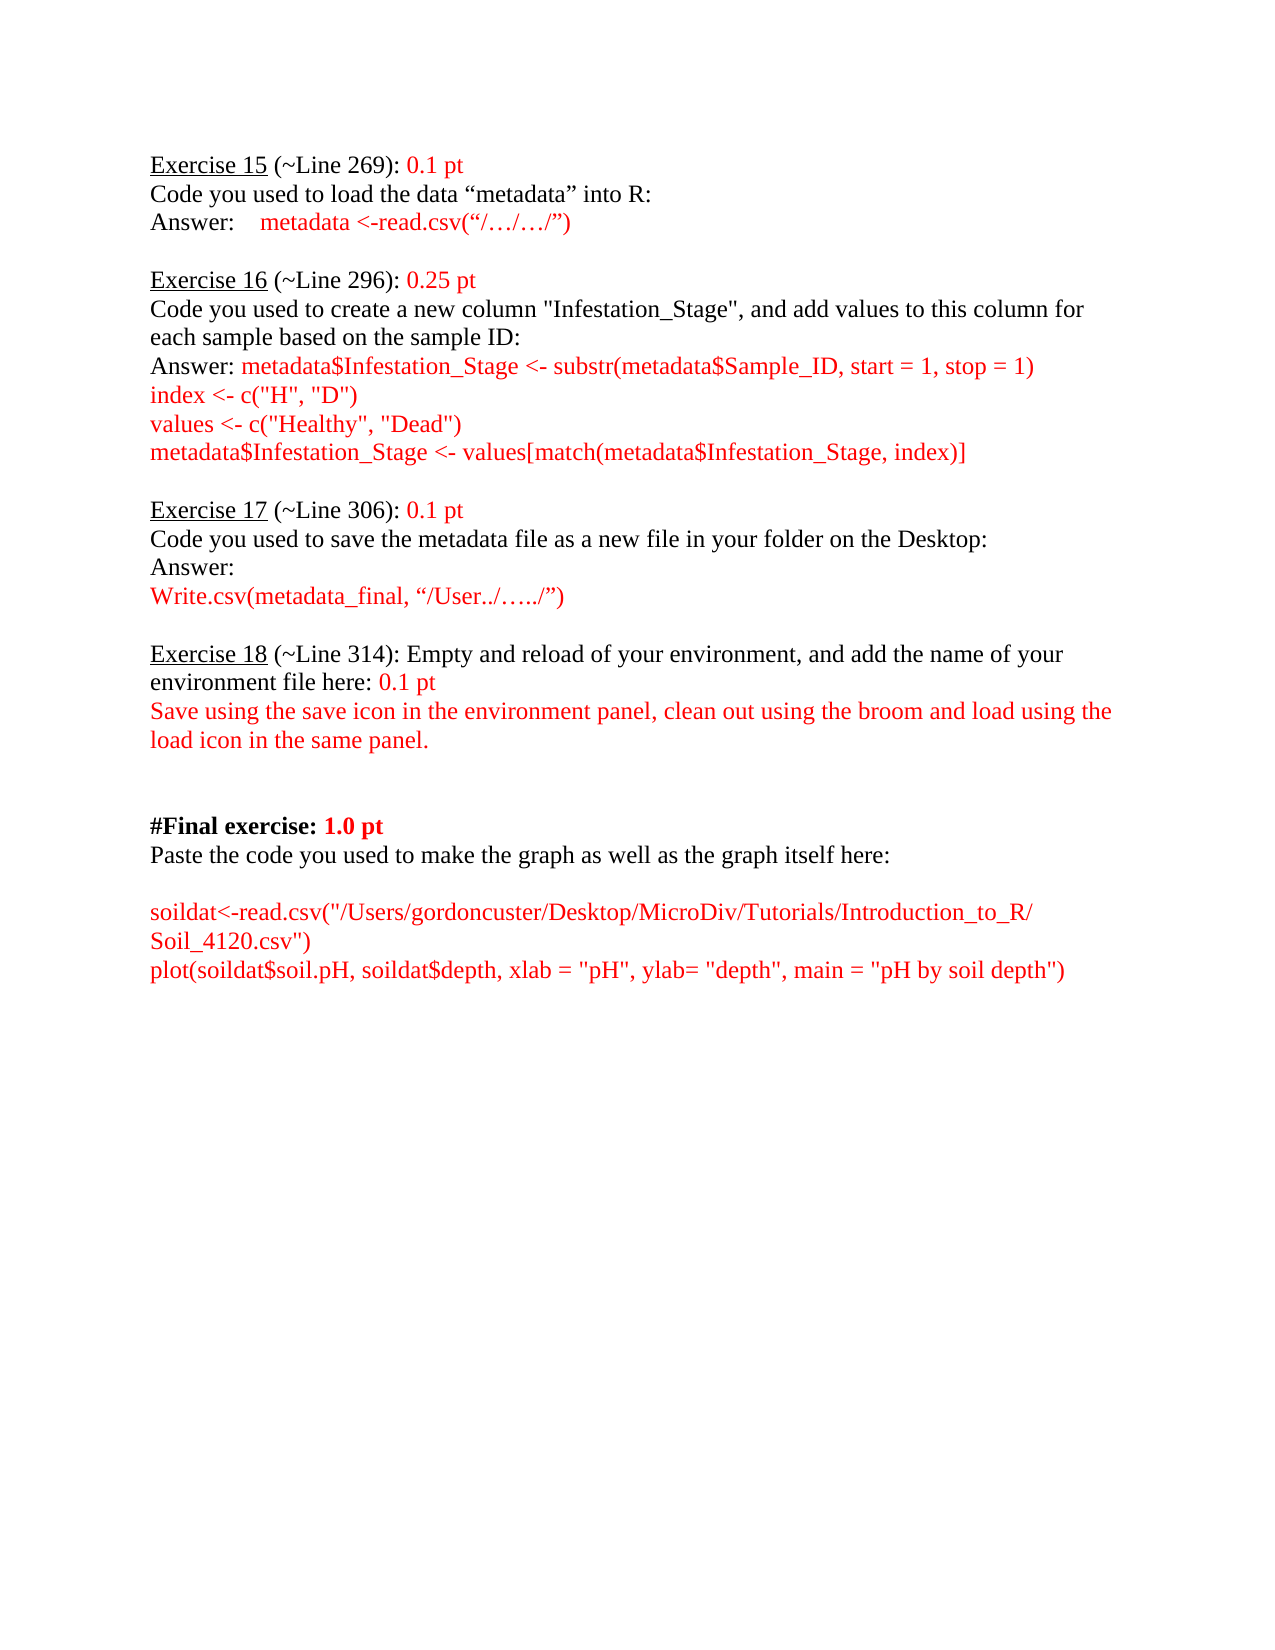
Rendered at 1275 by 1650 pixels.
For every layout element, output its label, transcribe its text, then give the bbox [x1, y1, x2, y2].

text Code you used to save the metadata file as a new file in your folder on the Desktop: [150, 524, 1125, 552]
text Exercise 15 (~Line 269): 0.1 pt [150, 150, 1125, 179]
text Answer: [150, 552, 1125, 581]
text Answer: metadata$Infestation_Stage <- substr(metadata$Sample_ID, start = 1, stop = 1) [150, 351, 1125, 380]
text Exercise 16 (~Line 296): 0.25 pt [150, 265, 1125, 294]
text Answer: metadata <-read.csv(“/…/…/”) [150, 207, 1125, 236]
text Code you used to create a new column "Infestation_Stage", and add values to this column for each sample based on the sample ID: [150, 294, 1125, 351]
text metadata$Infestation_Stage <- values[match(metadata$Infestation_Stage, index)] [150, 437, 1125, 466]
text values <- c("Healthy", "Dead") [150, 409, 1125, 437]
text index <- c("H", "D") [150, 380, 1125, 409]
text Code you used to load the data “metadata” into R: [150, 179, 1125, 207]
text Save using the save icon in the environment panel, clean out using the broom and load using the load icon in the same panel. [150, 696, 1125, 754]
text soildat<-read.csv("/Users/gordoncuster/Desktop/MicroDiv/Tutorials/Introduction_to_R/Soil_4120.csv") [150, 897, 1125, 955]
text Exercise 18 (~Line 314): Empty and reload of your environment, and add the name of your environment file here: 0.1 pt [150, 639, 1125, 696]
text Exercise 17 (~Line 306): 0.1 pt [150, 495, 1125, 524]
text Paste the code you used to make the graph as well as the graph itself here: [150, 840, 1125, 869]
text plot(soildat$soil.pH, soildat$depth, xlab = "pH", ylab= "depth", main = "pH by soil depth") [150, 955, 1125, 984]
text Write.csv(metadata_final, “/User../…../”) [150, 581, 1125, 610]
text #Final exercise: 1.0 pt [150, 811, 1125, 840]
